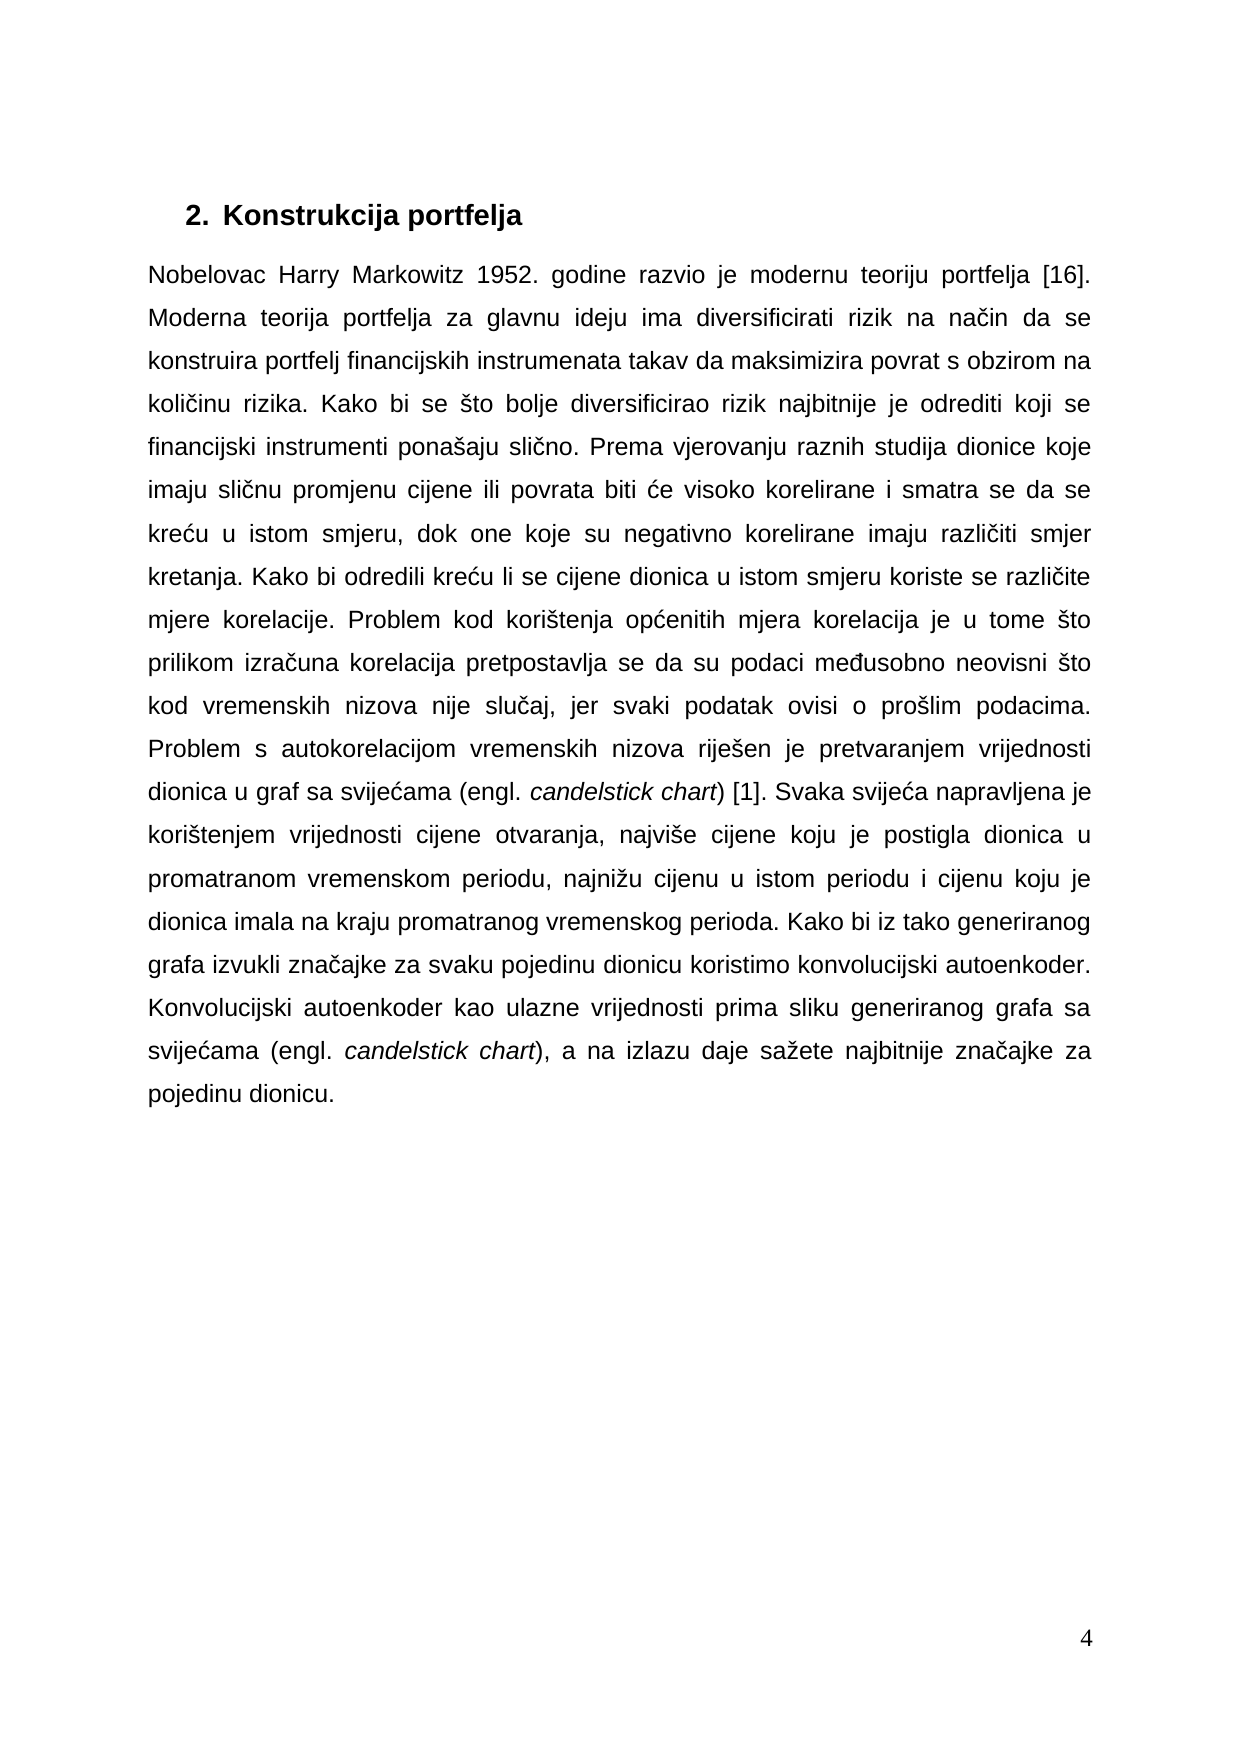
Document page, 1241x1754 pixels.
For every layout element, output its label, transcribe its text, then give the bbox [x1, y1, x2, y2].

text Nobelovac Harry Markowitz 1952. godine razvio je modernu teoriju portfelja [16]. Moderna teorija portfelja za glavnu ideju ima diversificirati rizik na način da se konstruira portfelj financijskih instrumenata takav da maksimizira povrat s obzirom na količinu rizika. Kako bi se što bolje diversificirao rizik najbitnije je odrediti koji se financijski instrumenti ponašaju slično. Prema vjerovanju raznih studija dionice koje imaju sličnu promjenu cijene ili povrata biti će visoko korelirane i smatra se da se kreću u istom smjeru, dok one koje su negativno korelirane imaju različiti smjer kretanja. Kako bi odredili kreću li se cijene dionica u istom smjeru koriste se različite mjere korelacije. Problem kod korištenja općenitih mjera korelacija je u tome što prilikom izračuna korelacija pretpostavlja se da su podaci međusobno neovisni što kod vremenskih nizova nije slučaj, jer svaki podatak ovisi o prošlim podacima. Problem s autokorelacijom vremenskih nizova riješen je pretvaranjem vrijednosti dionica u graf sa svijećama (engl. candelstick chart). Svaka svijeća napravljena je korištenjem vrijednosti cijene otvaranja, najviše cijene koju je postigla dionica u promatranom vremenskom periodu, najnižu cijenu u istom periodu i cijenu koju je dionica imala na kraju promatranog vremenskog perioda. Kako bi iz tako generiranog grafa izvukli značajke za svaku pojedinu dionicu koristimo konvolucijski autoenkoder. Konvolucijski autoenkoder kao ulazne vrijednosti prima sliku generiranog grafa sa svijećama (engl. candelstick chart), a na izlazu daje sažete najbitnije značajke za pojedinu dionicu. [148, 260, 1093, 1108]
subtitle Konstrukcija portfelja [185, 198, 1093, 231]
